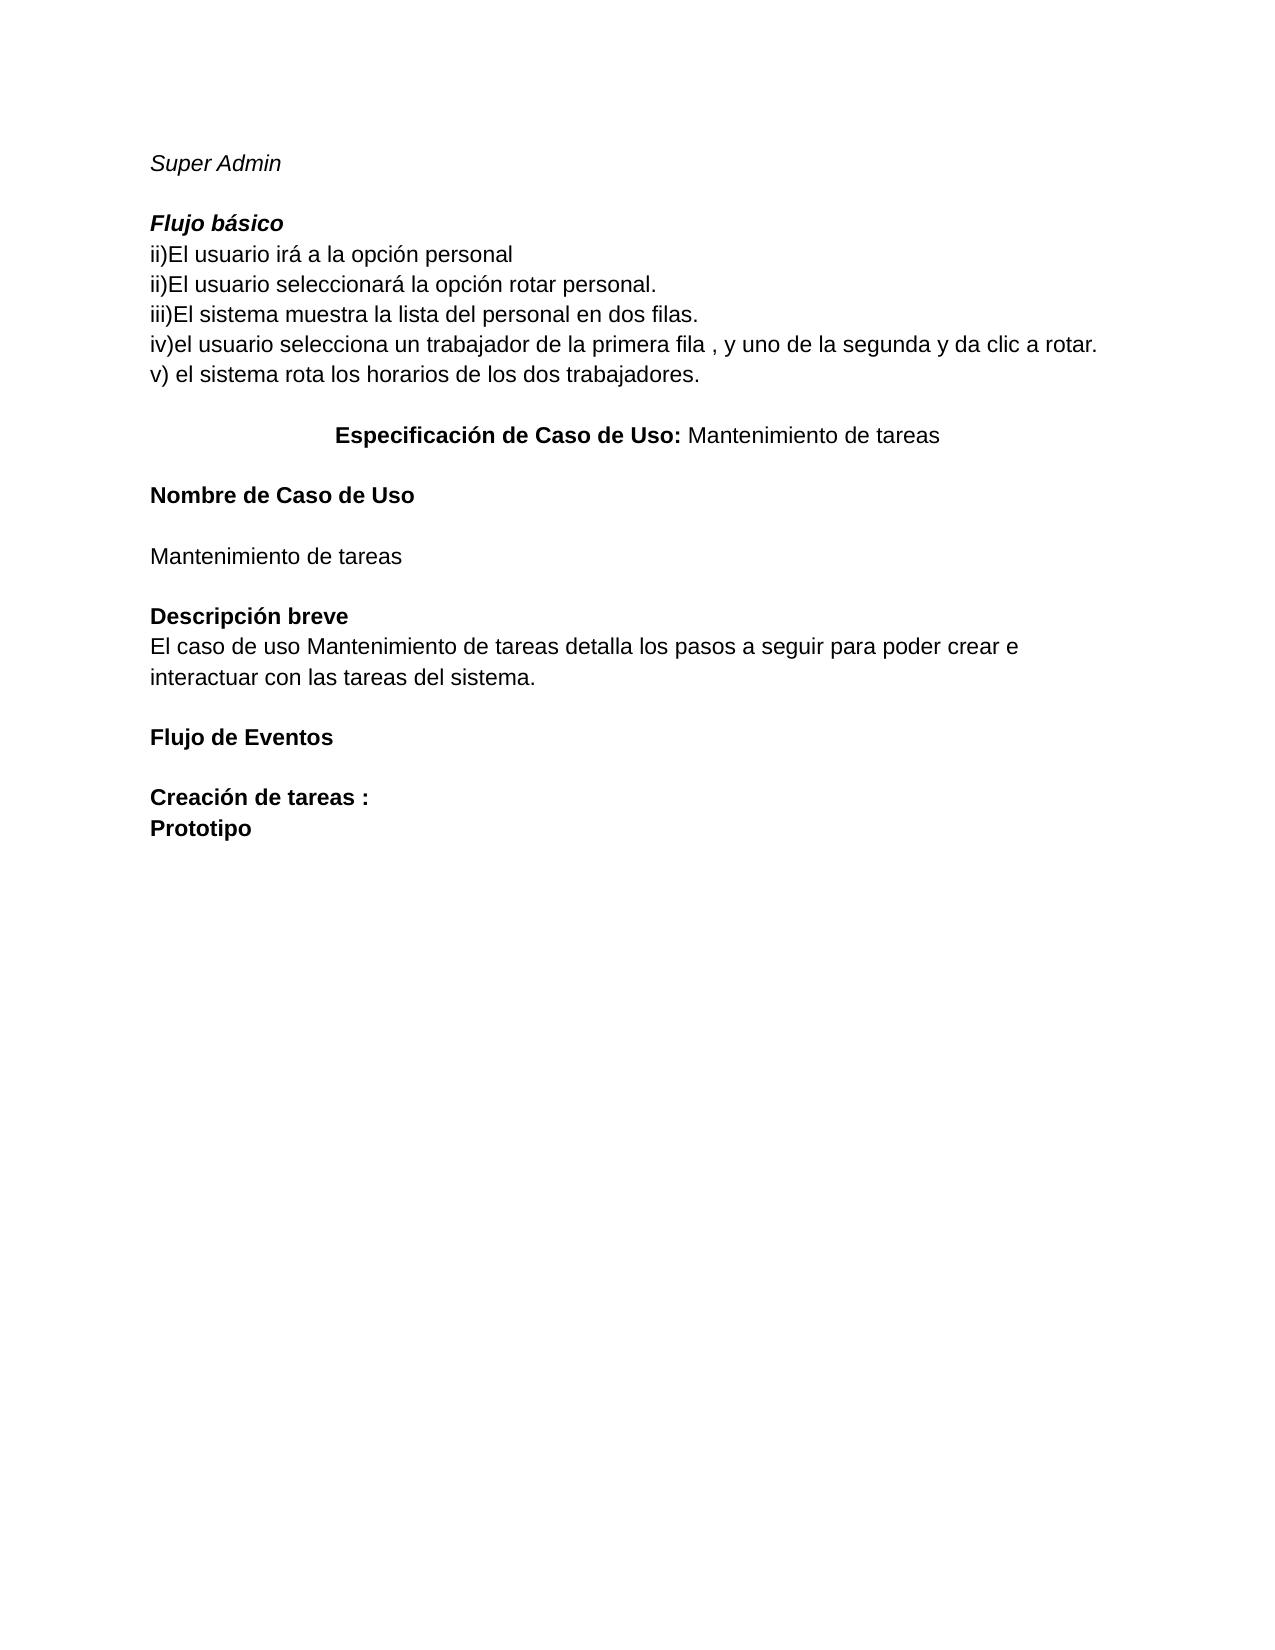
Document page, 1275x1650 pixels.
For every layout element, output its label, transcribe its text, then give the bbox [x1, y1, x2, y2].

text Flujo básico [150, 210, 1125, 237]
text Flujo de Eventos [150, 724, 1125, 750]
text El caso de uso Mantenimiento de tareas detalla los pasos a seguir para poder crear e interactuar con las tareas del sistema. [150, 633, 1125, 690]
text Prototipo [150, 814, 1125, 841]
text Mantenimiento de tareas [150, 543, 1125, 569]
text ii)El usuario seleccionará la opción rotar personal. [150, 271, 1125, 297]
text v) el sistema rota los horarios de los dos trabajadores. [150, 361, 1125, 388]
text Creación de tareas : [150, 784, 1125, 811]
text ii)El usuario irá a la opción personal [150, 241, 1125, 267]
text Especificación de Caso de Uso: Mantenimiento de tareas [150, 422, 1125, 448]
text iv)el usuario selecciona un trabajador de la primera fila , y uno de la segunda y da clic a rotar. [150, 331, 1125, 358]
text Super Admin [150, 150, 1125, 176]
text iii)El sistema muestra la lista del personal en dos filas. [150, 301, 1125, 327]
text Nombre de Caso de Uso [150, 482, 1125, 509]
text Descripción breve [150, 603, 1125, 629]
